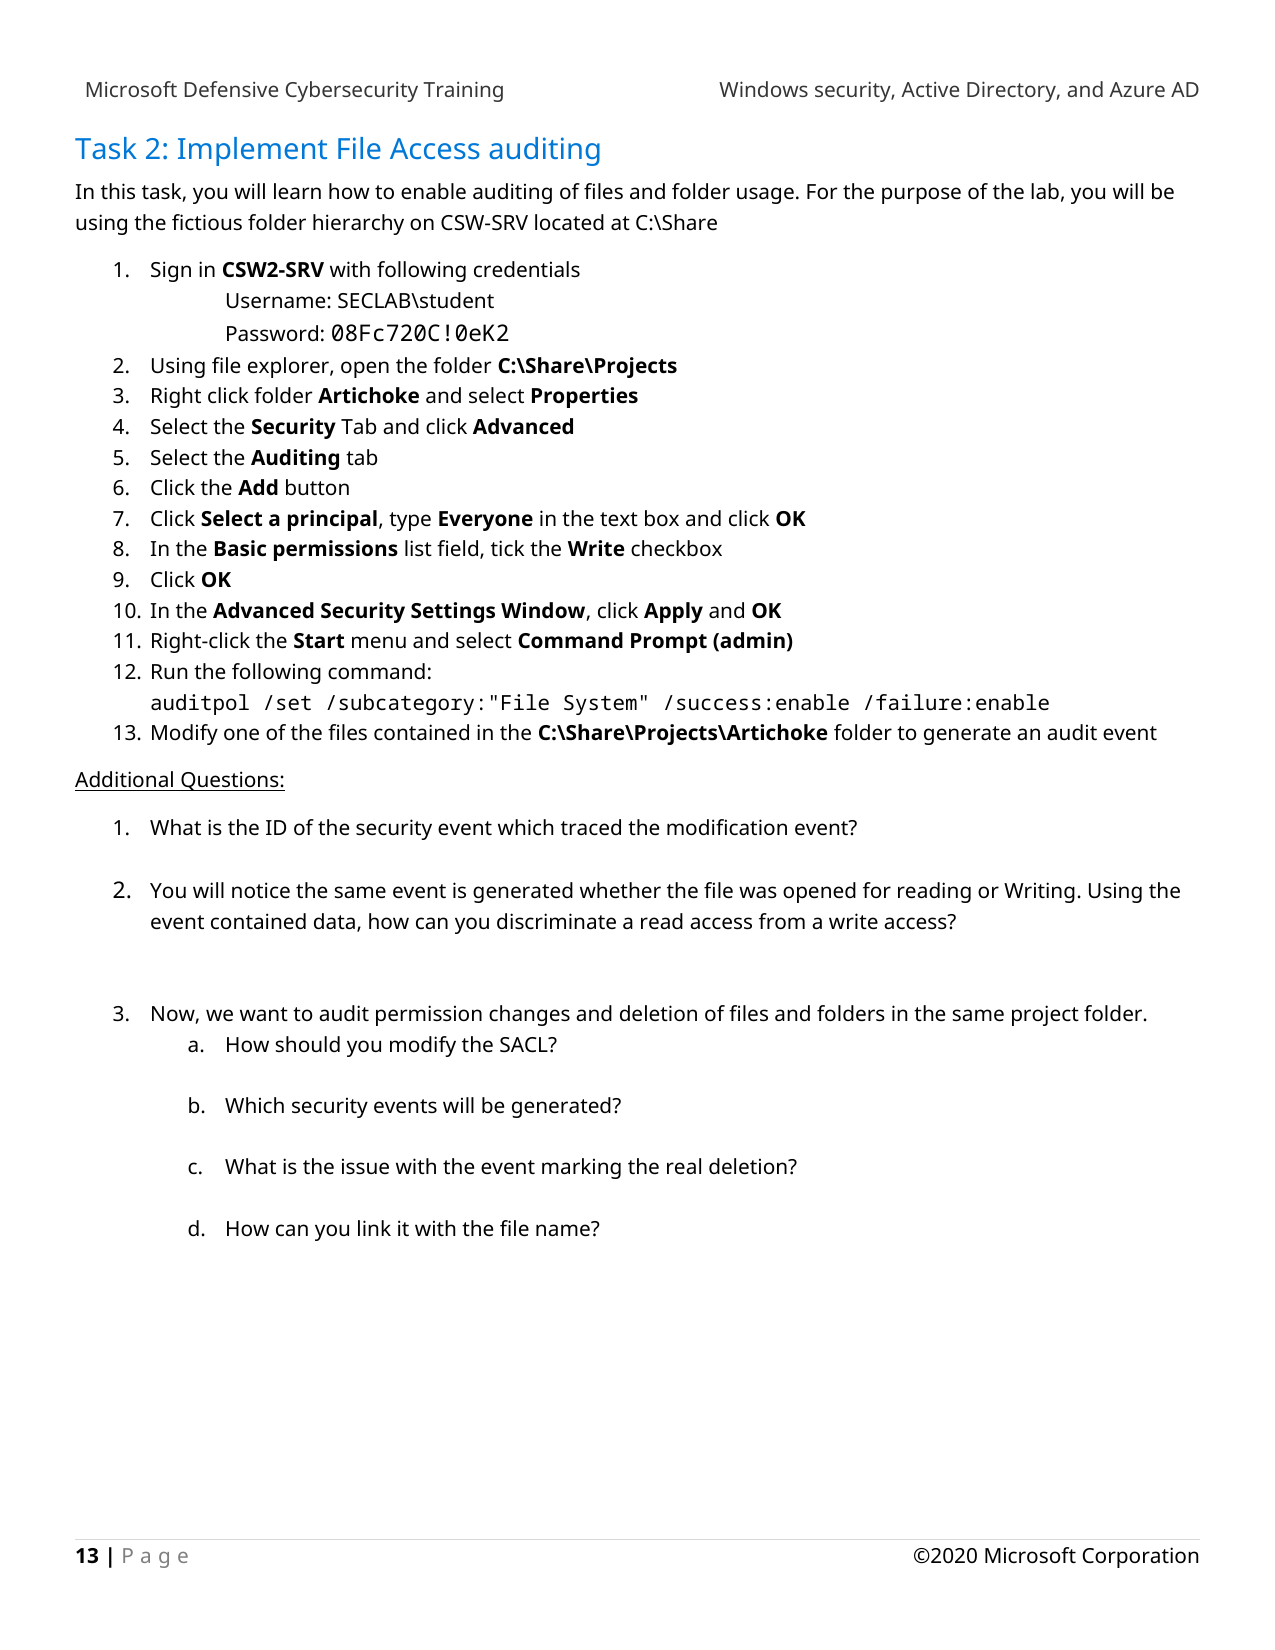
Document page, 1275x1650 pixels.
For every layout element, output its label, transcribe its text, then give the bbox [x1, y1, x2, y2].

list How can you link it with the file name? [187, 1214, 1200, 1273]
list Click OK [112, 565, 1200, 593]
list What is the ID of the security event which traced the modification event? [112, 813, 1200, 872]
list Now, we want to audit permission changes and deletion of files and folders in the same project folder. [112, 999, 1200, 1028]
list Modify one of the files contained in the C:\Share\Projects\Artichoke folder to generate an audit event [112, 718, 1200, 747]
text In this task, you will learn how to enable auditing of files and folder usage. For the purpose of the lab, you will be using the fictious folder hierarchy on CSW-SRV located at C:\Share [75, 177, 1200, 237]
list Right-click the Start menu and select Command Prompt (admin) [112, 626, 1200, 655]
list In the Basic permissions list field, tick the Write checkbox [112, 534, 1200, 563]
list How should you modify the SACL? [187, 1030, 1200, 1089]
list Which security events will be generated? [187, 1091, 1200, 1150]
subtitle Task 2: Implement File Access auditing [75, 128, 1200, 168]
list What is the issue with the event marking the real deletion? [187, 1152, 1200, 1212]
list Select the Auditing tab [112, 443, 1200, 471]
list You will notice the same event is generated whether the file was opened for reading or Writing. Using the event contained data, how can you discriminate a read access from a write access? [112, 874, 1200, 967]
list Select the Security Tab and click Advanced [112, 412, 1200, 440]
list Using file explorer, open the folder C:\Share\Projects [112, 351, 1200, 379]
text Additional Questions: [75, 766, 1200, 794]
list Click Select a principal, type Everyone in the text box and click OK [112, 504, 1200, 532]
list Sign in CSW2-SRV with following credentials Username: SECLAB\student Password: 08Fc720C!0eK2 [112, 255, 1200, 348]
list Right click folder Artichoke and select Properties [112, 381, 1200, 410]
list In the Advanced Security Settings Window, click Apply and OK [112, 596, 1200, 624]
list Click the Add button [112, 473, 1200, 502]
list Run the following command: auditpol /set /subcategory:"File System" /success:enable /failure:enable [112, 657, 1200, 716]
